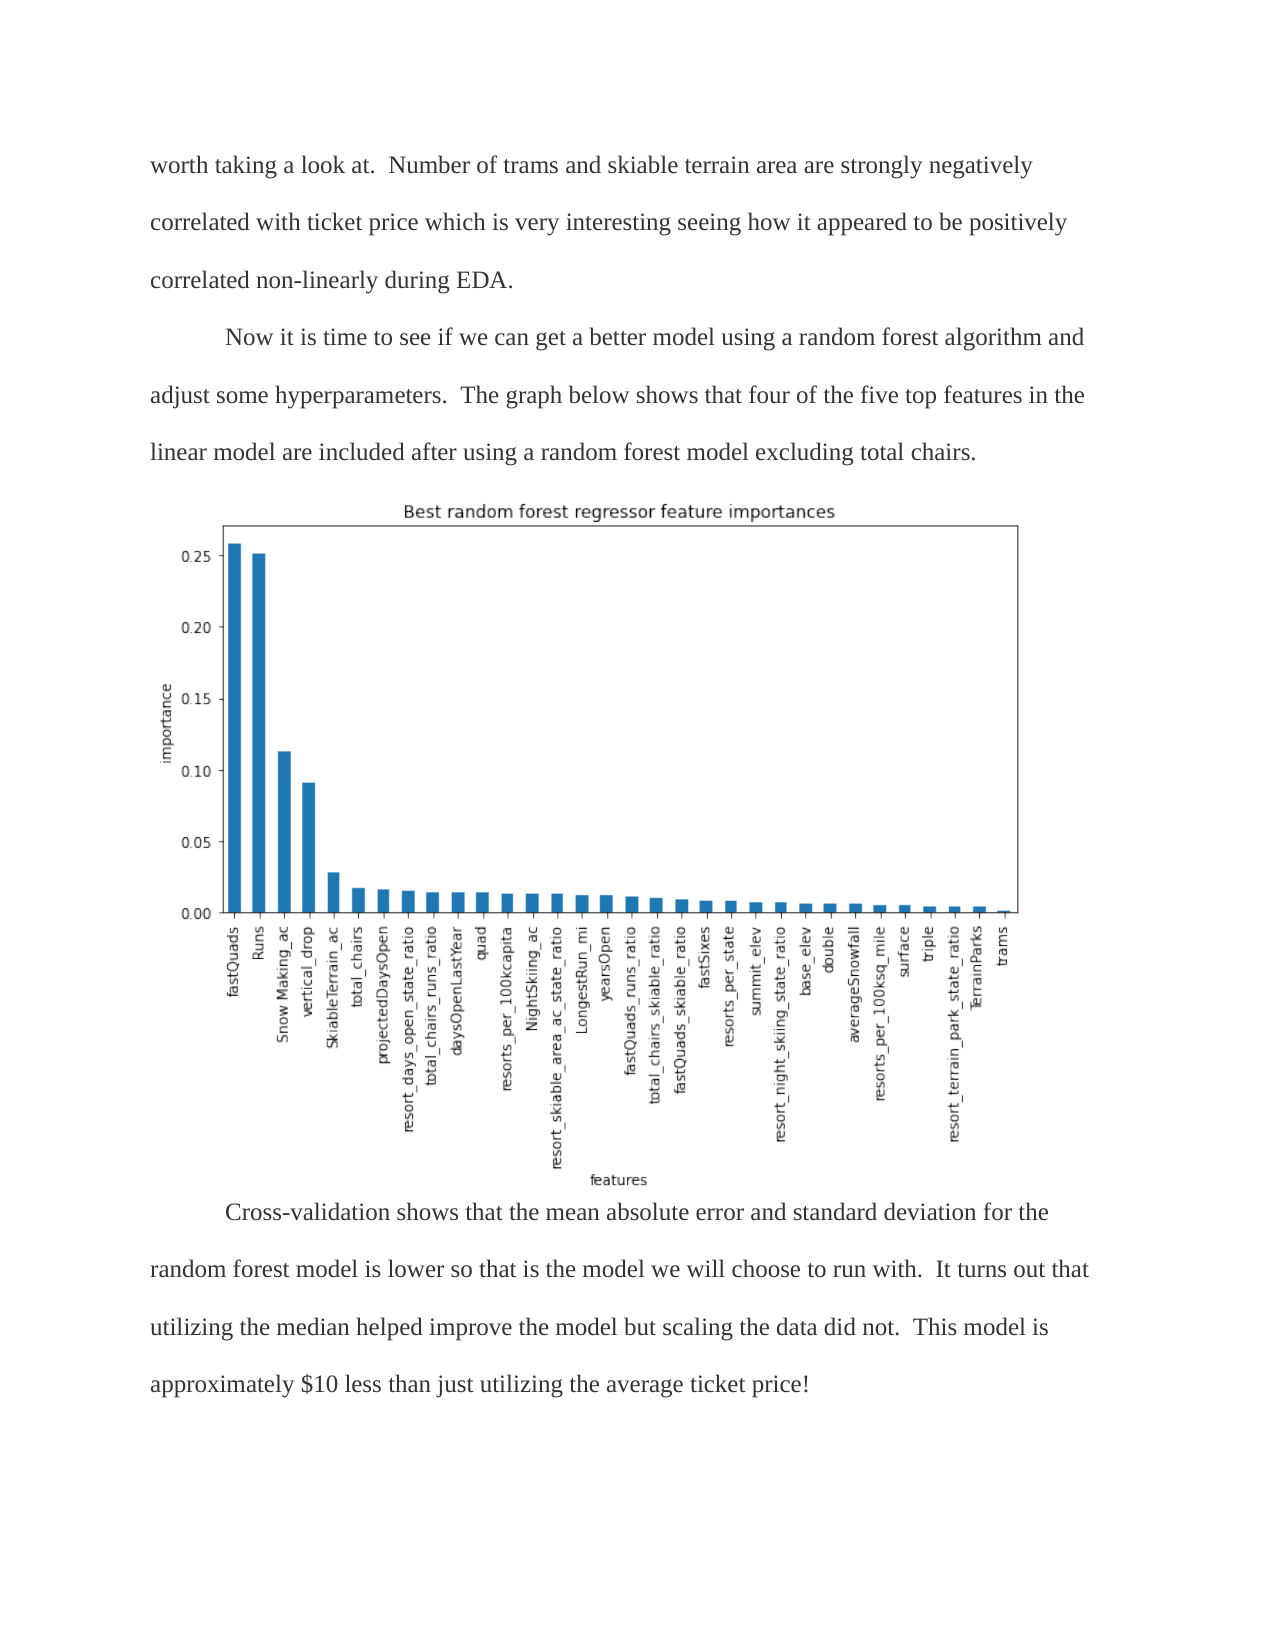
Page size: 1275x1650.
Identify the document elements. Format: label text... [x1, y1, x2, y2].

text Now it is time to see if we can get a better model using a random forest algorithm and adjust some hyperparameters. The graph below shows that four of the five top features in the linear model are included after using a random forest model excluding total chairs. [150, 322, 1125, 466]
text Cross-validation shows that the mean absolute error and standard deviation for the random forest model is lower so that is the model we will choose to run with. It turns out that utilizing the median helped improve the model but scaling the data did not. This model is approximately $10 less than just utilizing the average ticket price! [150, 1197, 1125, 1398]
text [150, 150, 1125, 294]
picture [150, 495, 1025, 1197]
